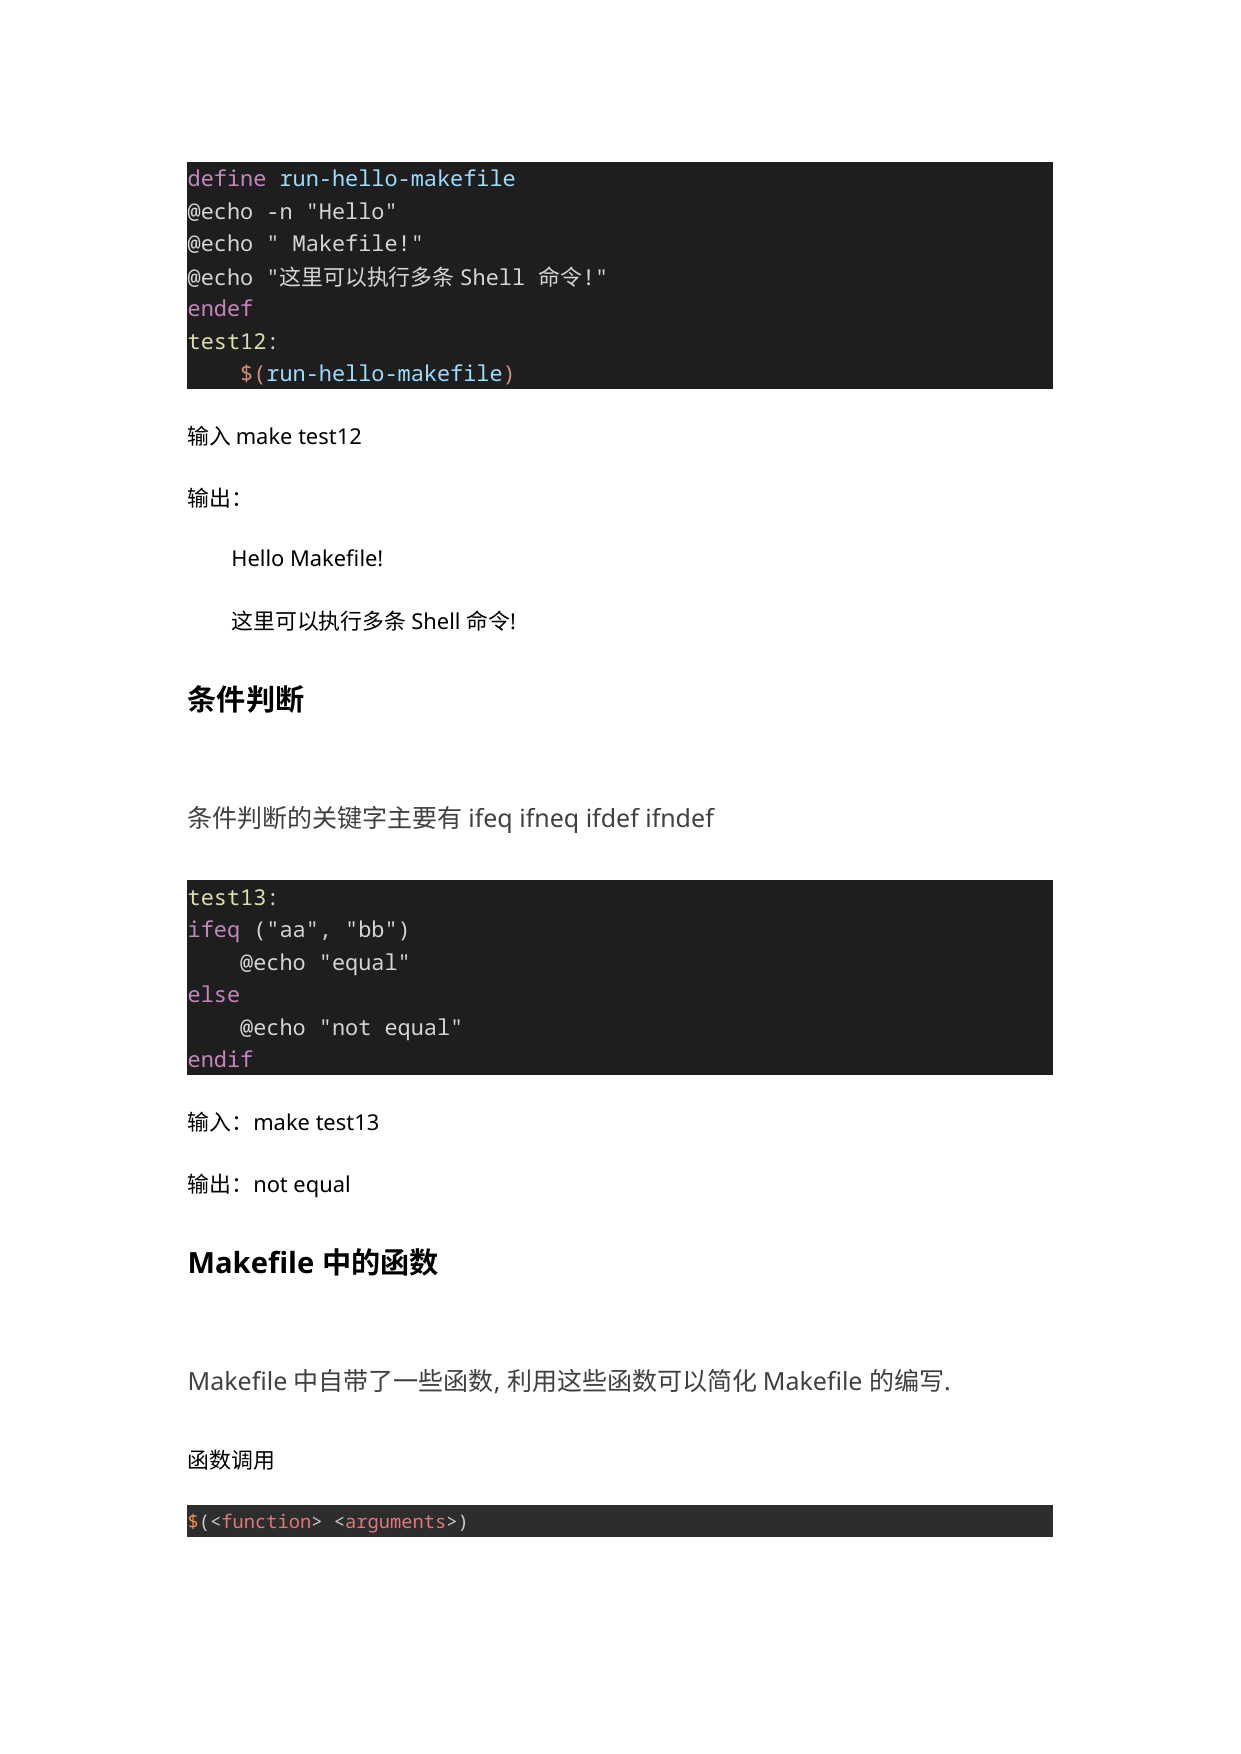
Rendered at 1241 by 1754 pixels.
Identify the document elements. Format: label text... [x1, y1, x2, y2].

text Hello Makefile! [231, 542, 1053, 574]
text 输出：not equal [187, 1166, 1053, 1199]
text @echo "equal" [187, 945, 1053, 978]
subtitle Makefile 中的函数 [187, 1228, 1053, 1293]
text $(<function> <arguments>) [187, 1505, 1053, 1537]
text test13: [187, 880, 1053, 913]
text endif [187, 1043, 1053, 1075]
text 输入：make test13 [187, 1104, 1053, 1137]
text 输入make test12 [187, 419, 1053, 451]
text 输出： [187, 480, 1053, 513]
text 条件判断的关键字主要有 ifeq ifneq ifdef ifndef [187, 784, 1053, 849]
text @echo "not equal" [187, 1010, 1053, 1043]
text @echo " Makefile!" [187, 227, 1053, 259]
text @echo "这里可以执行多条 Shell 命令!" [187, 259, 1053, 292]
text Makefile 中自带了一些函数, 利用这些函数可以简化 Makefile 的编写. [187, 1347, 1053, 1412]
text define run-hello-makefile [187, 162, 1053, 194]
text endef [187, 292, 1053, 324]
text 函数调用 [187, 1443, 1053, 1476]
text else [187, 978, 1053, 1010]
subtitle 条件判断 [187, 665, 1053, 730]
text 这里可以执行多条 Shell 命令! [231, 604, 1053, 636]
text @echo -n "Hello" [187, 194, 1053, 227]
text ifeq ("aa", "bb") [187, 913, 1053, 945]
text $(run-hello-makefile) [187, 357, 1053, 389]
text test12: [187, 324, 1053, 357]
